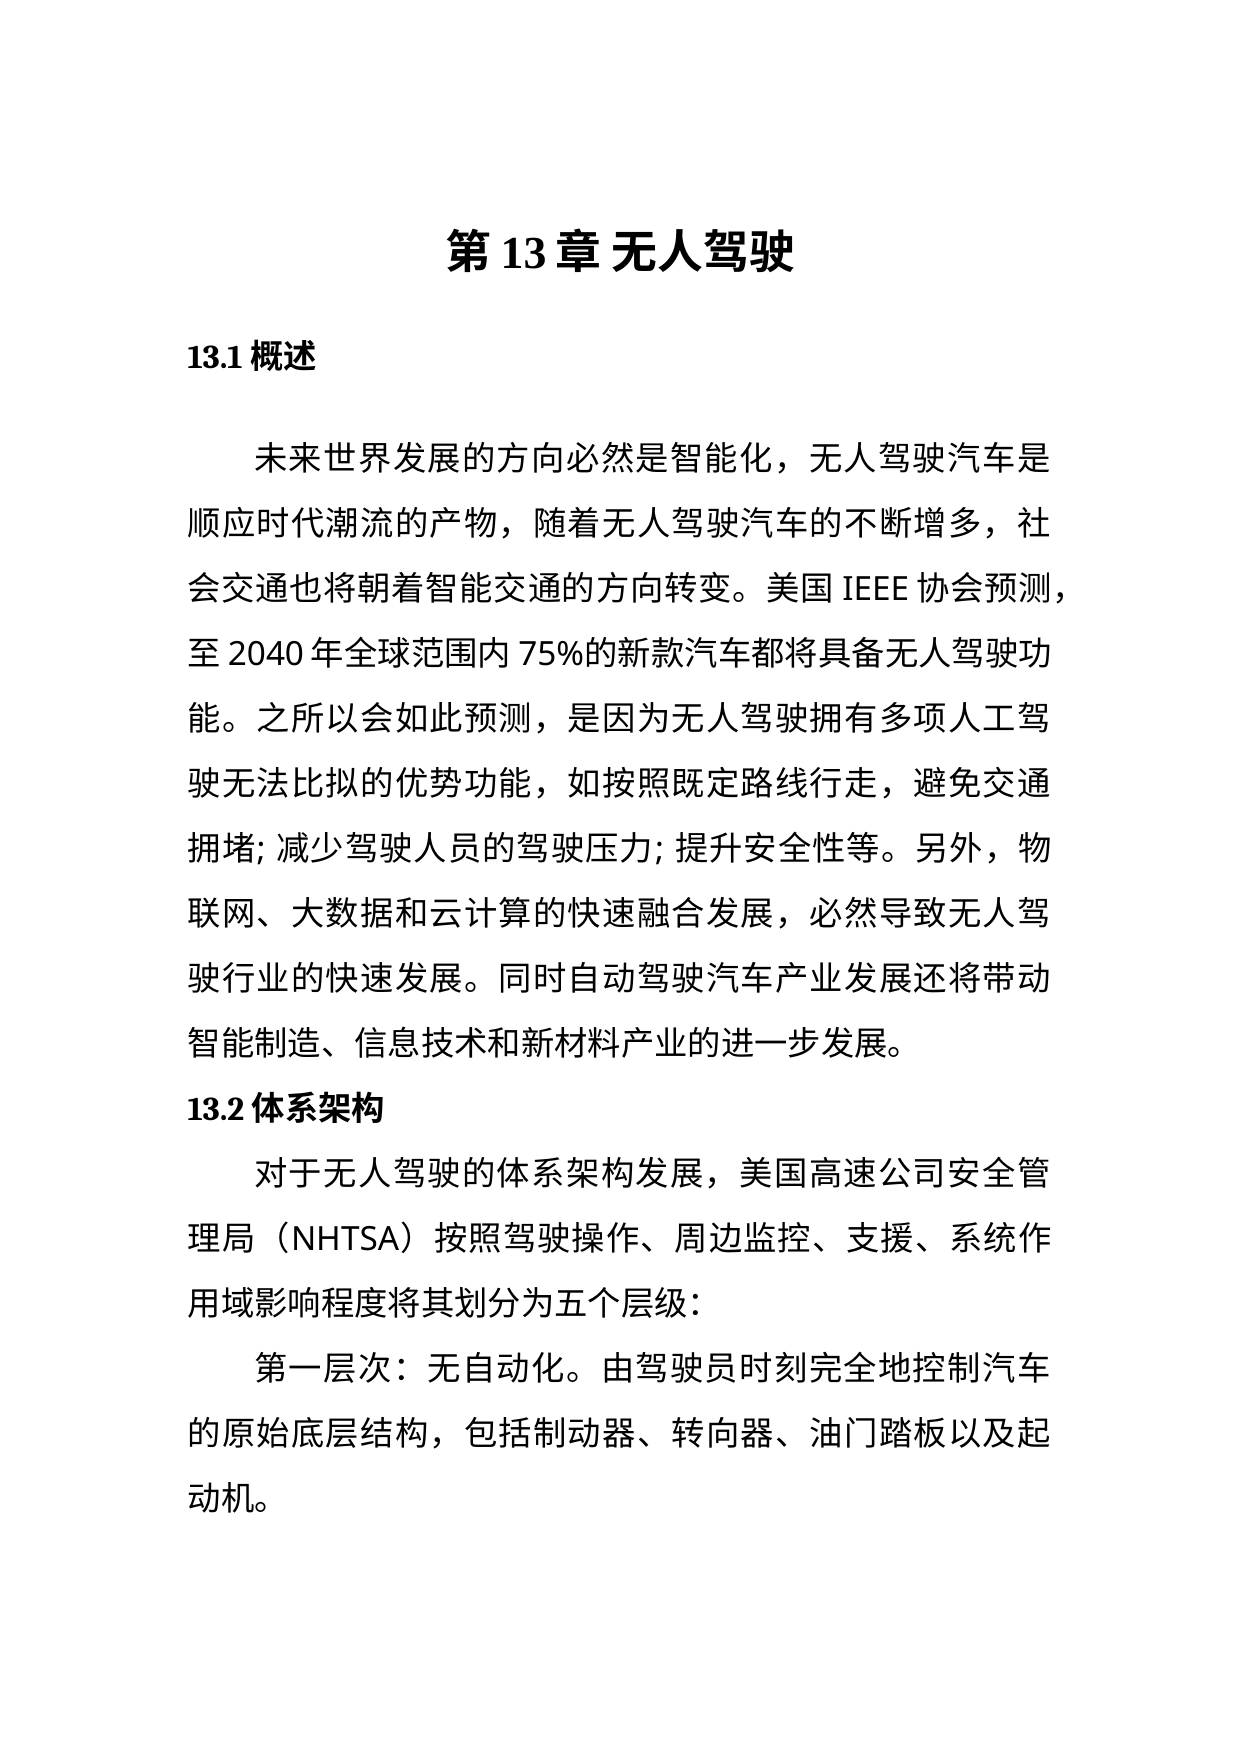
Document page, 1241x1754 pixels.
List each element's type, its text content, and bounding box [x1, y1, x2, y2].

text 未来世界发展的方向必然是智能化，无人驾驶汽车是顺应时代潮流的产物，随着无人驾驶汽车的不断增多，社会交通也将朝着智能交通的方向转变。美国IEEE协会预测，至2040年全球范围内75%的新款汽车都将具备无人驾驶功能。之所以会如此预测，是因为无人驾驶拥有多项人工驾驶无法比拟的优势功能，如按照既定路线行走，避免交通拥堵; 减少驾驶人员的驾驶压力; 提升安全性等。另外，物联网、大数据和云计算的快速融合发展，必然导致无人驾驶行业的快速发展。同时自动驾驶汽车产业发展还将带动智能制造、信息技术和新材料产业的进一步发展。 [187, 423, 1053, 1073]
text 第一层次：无自动化。由驾驶员时刻完全地控制汽车的原始底层结构，包括制动器、转向器、油门踏板以及起动机。 [187, 1333, 1053, 1528]
text 13.2 体系架构 [187, 1073, 1053, 1138]
subtitle 13.1 概述 [187, 322, 1053, 387]
text 对于无人驾驶的体系架构发展，美国高速公司安全管理局（NHTSA）按照驾驶操作、周边监控、支援、系统作用域影响程度将其划分为五个层级： [187, 1138, 1053, 1333]
subtitle 第13章 无人驾驶 [187, 199, 1053, 297]
